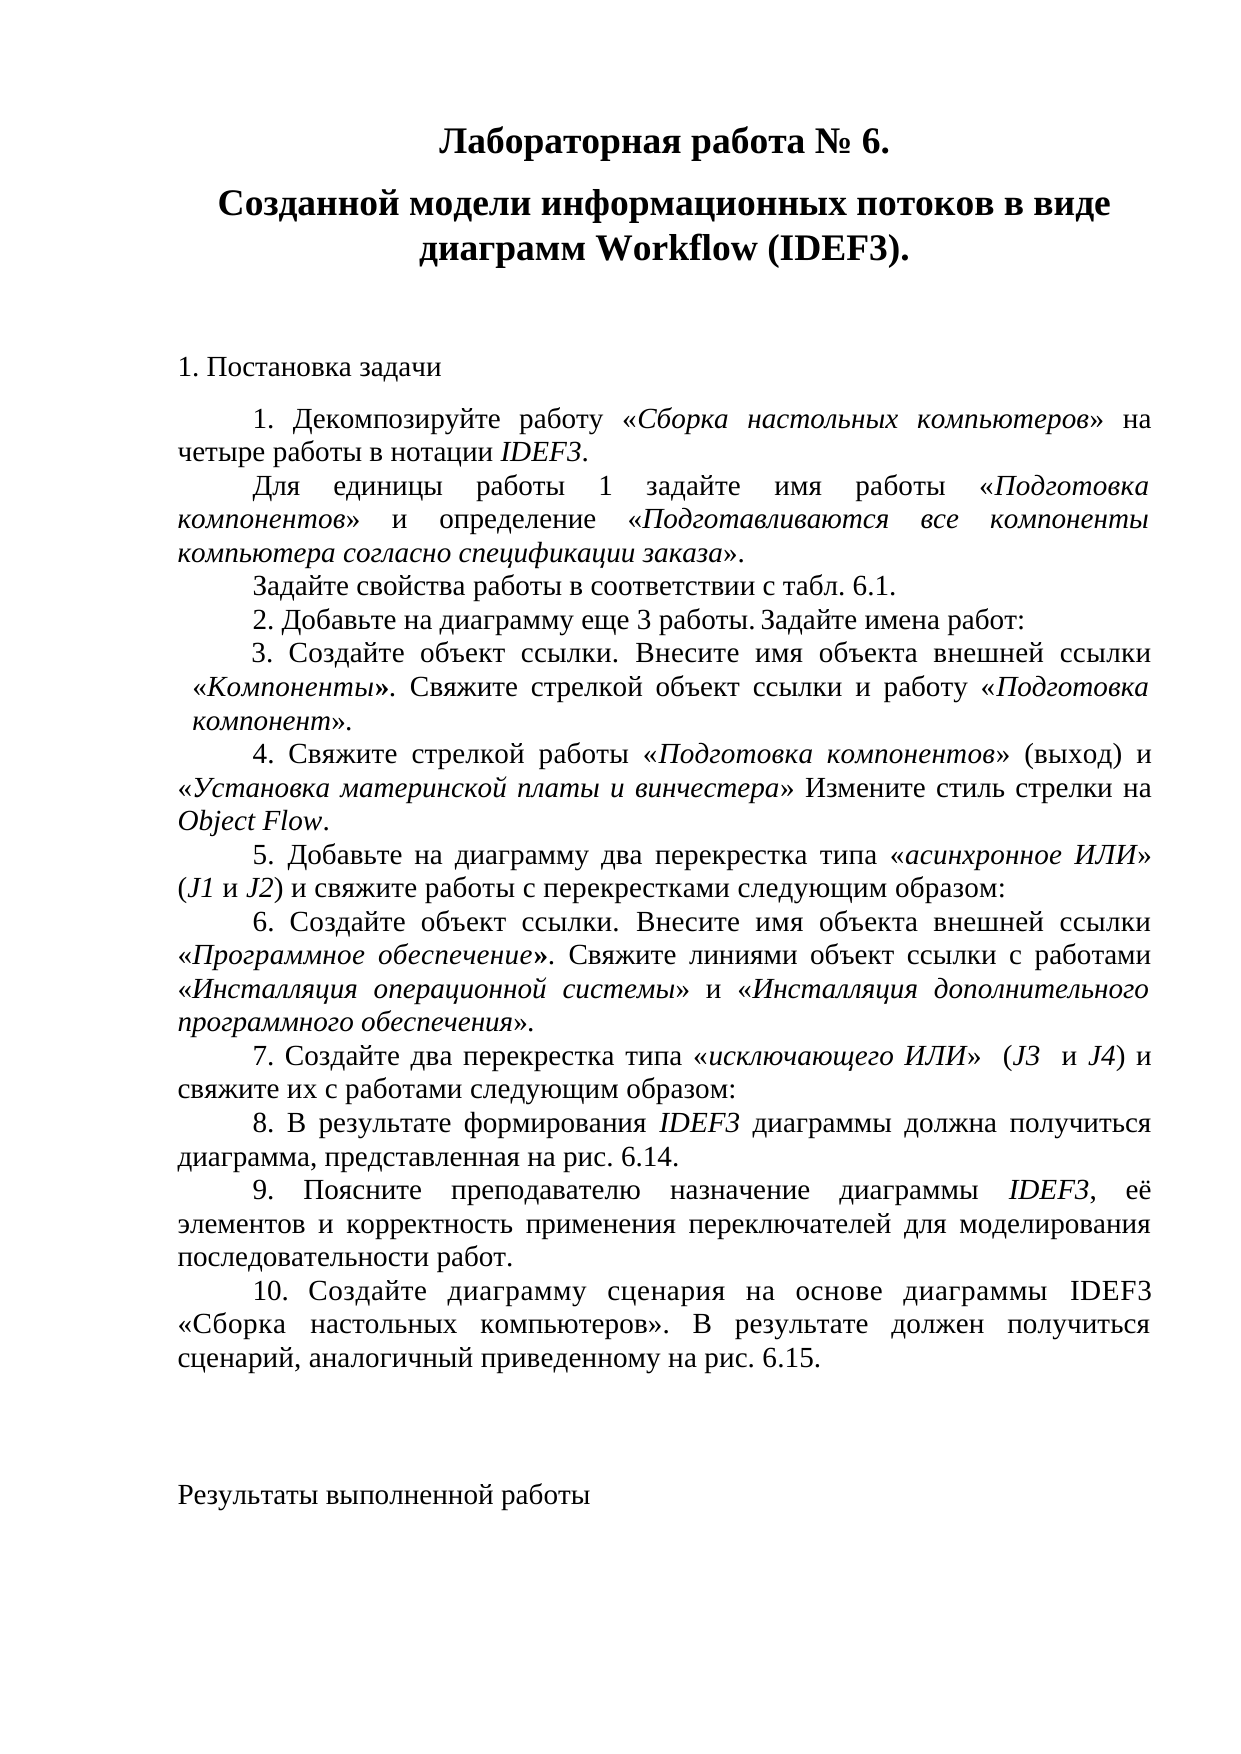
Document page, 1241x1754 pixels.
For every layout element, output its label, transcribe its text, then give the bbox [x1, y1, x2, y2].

text 4. Свяжите стрелкой работы «Подготовка компонентов» (выход) и «Установка материнской платы и винчестера» Измените стиль стрелки на Object Flow. [177, 736, 1152, 837]
text 8. В результате формирования IDEF3 диаграммы должна получиться диаграмма, представленная на рис. 6.14. [177, 1105, 1152, 1172]
text 2. Добавьте на диаграмму еще 3 работы. Задайте имена работ: [177, 602, 1152, 636]
text 9. Поясните преподавателю назначение диаграммы IDEF3, её элементов и корректность применения переключателей для моделирования последовательности работ. [177, 1172, 1152, 1273]
list 3. Создайте объект ссылки. Внесите имя объекта внешней ссылки «Компоненты». Свяжите стрелкой объект ссылки и работу «Подготовка компонент». [192, 636, 1152, 736]
text 1. Декомпозируйте работу «Сборка настольных компьютеров» на четыре работы в нотации IDEF3. [177, 401, 1152, 468]
text Задайте свойства работы в соответствии с табл. 6.1. [177, 568, 1152, 602]
text 10. Создайте диаграмму сценария на основе диаграммы IDEF3 «Сборка настольных компьютеров». В результате должен получиться сценарий, аналогичный приведенному на рис. 6.15. [177, 1273, 1152, 1373]
text 6. Создайте объект ссылки. Внесите имя объекта внешней ссылки «Программное обеспечение». Свяжите линиями объект ссылки с работами «Инсталляция операционной системы» и «Инсталляция дополнительного программного обеспечения». [177, 904, 1152, 1038]
text 5. Добавьте на диаграмму два перекрестка типа «асинхронное ИЛИ» (J1 и J2) и свяжите работы с перекрестками следующим образом: [177, 837, 1152, 904]
text 1. Постановка задачи [177, 349, 1152, 382]
text Созданной модели информационных потоков в виде диаграмм Workflow (IDEF3). [177, 180, 1152, 268]
text 7. Создайте два перекрестка типа «исключающего ИЛИ» (J3 и J4) и свяжите их с работами следующим образом: [177, 1038, 1152, 1105]
text Для единицы работы 1 задайте имя работы «Подготовка компонентов» и определение «Подготавливаются все компоненты компьютера согласно спецификации заказа». [177, 468, 1152, 568]
text Лабораторная работа № 6. [177, 118, 1152, 161]
text Результаты выполненной работы [177, 1477, 1152, 1511]
